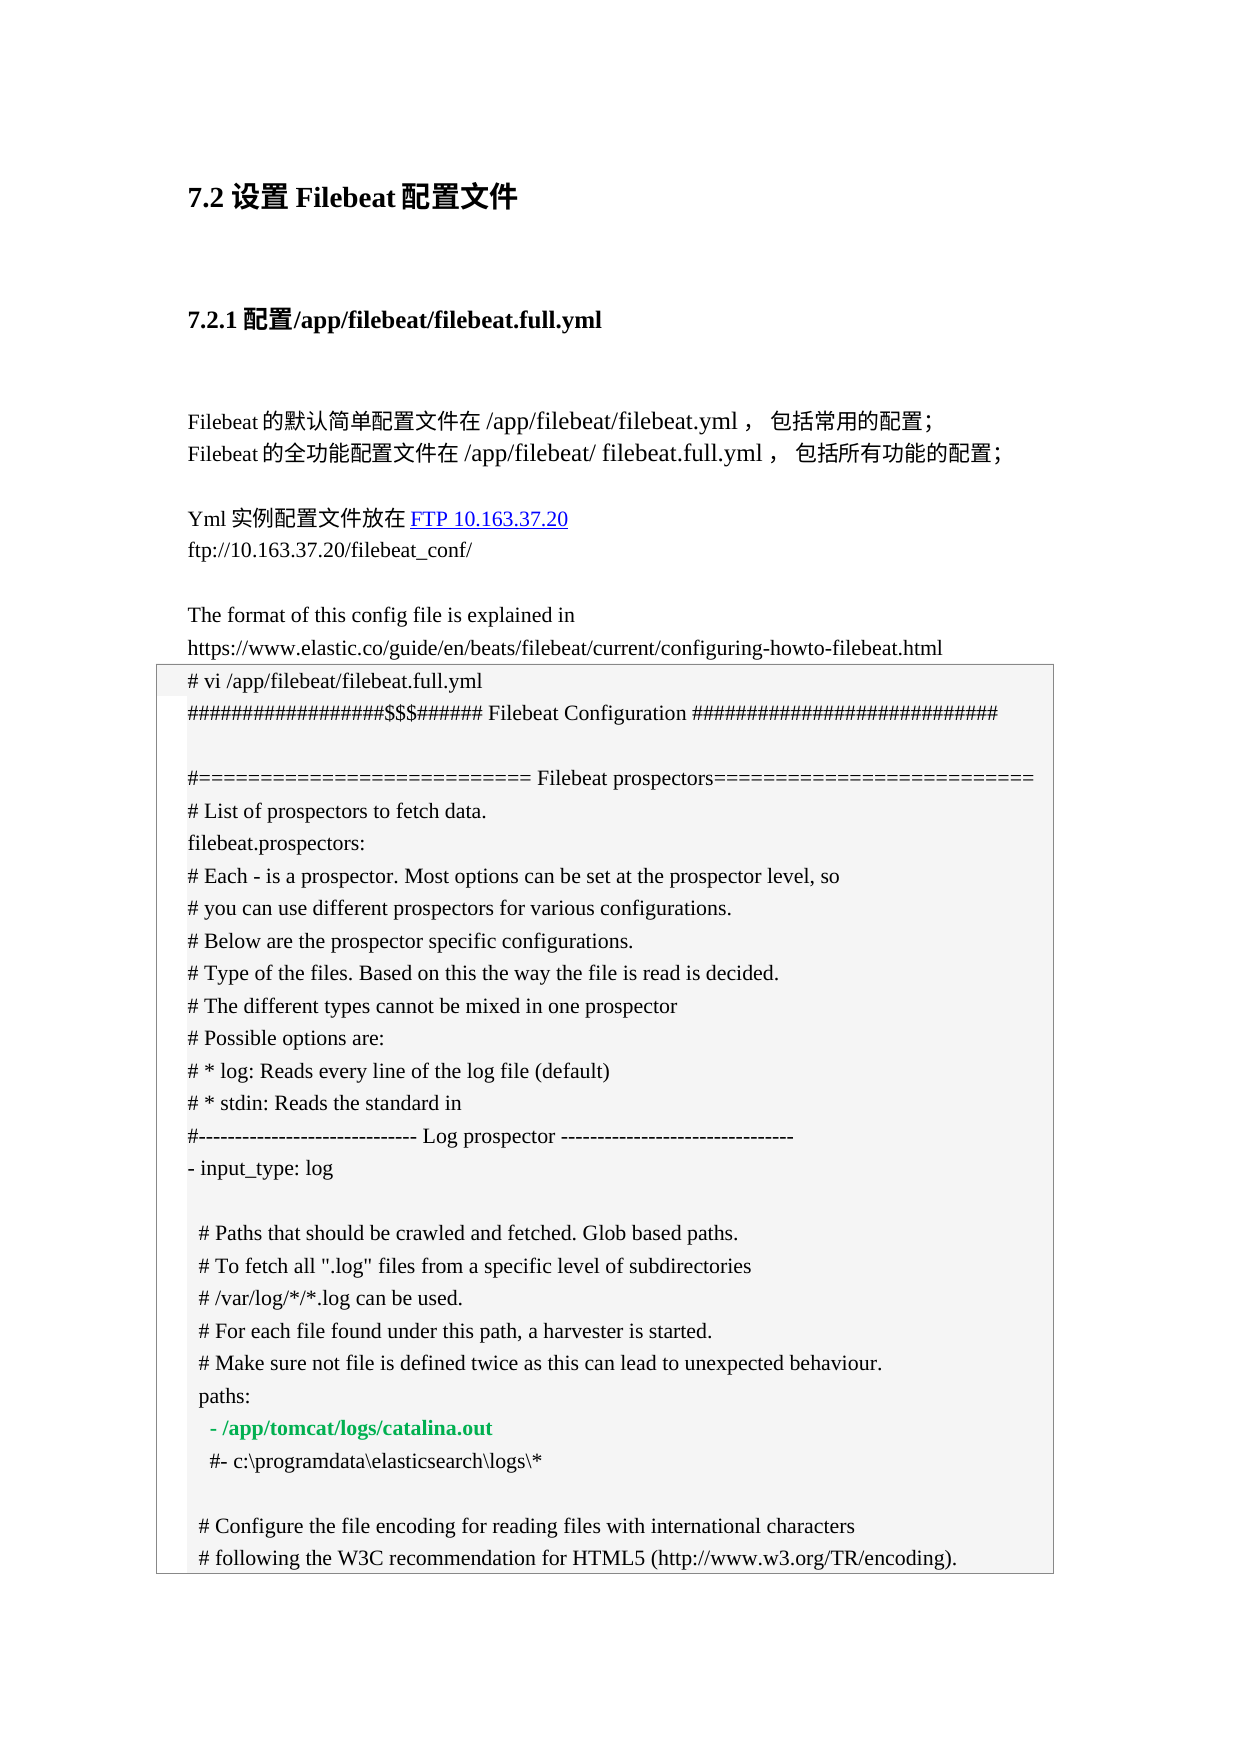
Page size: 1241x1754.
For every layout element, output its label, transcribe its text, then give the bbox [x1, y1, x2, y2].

text - input_type: log [187, 1151, 1053, 1184]
text # List of prospectors to fetch data. [187, 794, 1053, 826]
text # Type of the files. Based on this the way the file is read is decided. [187, 956, 1053, 989]
text # The different types cannot be mixed in one prospector [187, 989, 1053, 1021]
subtitle 7.2.1 配置/app/filebeat/filebeat.full.yml [187, 285, 1053, 350]
text #- c:\programdata\elasticsearch\logs\* [187, 1444, 1053, 1476]
text ##################$$$###### Filebeat Configuration ############################ [187, 696, 1053, 729]
text filebeat.prospectors: [187, 826, 1053, 859]
text # /var/log/*/*.log can be used. [187, 1281, 1053, 1314]
text The format of this config file is explained in [187, 598, 1053, 631]
text # vi /app/filebeat/filebeat.full.yml [157, 665, 1053, 696]
text #=========================== Filebeat prospectors========================== [187, 761, 1053, 794]
text # you can use different prospectors for various configurations. [187, 891, 1053, 924]
text Yml实例配置文件放在FTP 10.163.37.20 [187, 501, 1053, 533]
text https://www.elastic.co/guide/en/beats/filebeat/current/configuring-howto-filebeat.html [187, 631, 1053, 663]
text # For each file found under this path, a harvester is started. [187, 1314, 1053, 1346]
text Filebeat的默认简单配置文件在 /app/filebeat/filebeat.yml ， 包括常用的配置； [187, 403, 1053, 436]
text # Configure the file encoding for reading files with international characters [187, 1509, 1053, 1541]
text #------------------------------ Log prospector -------------------------------- [187, 1119, 1053, 1151]
text ftp://10.163.37.20/filebeat_conf/ [187, 533, 1053, 566]
subtitle 7.2 设置Filebeat配置文件 [187, 162, 1053, 227]
text # Each - is a prospector. Most options can be set at the prospector level, so [187, 859, 1053, 891]
text # Below are the prospector specific configurations. [187, 924, 1053, 956]
text # * stdin: Reads the standard in [187, 1086, 1053, 1119]
text paths: [187, 1379, 1053, 1411]
text # Possible options are: [187, 1021, 1053, 1054]
text # Paths that should be crawled and fetched. Glob based paths. [187, 1216, 1053, 1249]
text # following the W3C recommendation for HTML5 (http://www.w3.org/TR/encoding). [187, 1541, 1053, 1573]
text # Make sure not file is defined twice as this can lead to unexpected behaviour. [187, 1346, 1053, 1379]
text # To fetch all ".log" files from a specific level of subdirectories [187, 1249, 1053, 1281]
text Filebeat的全功能配置文件在 /app/filebeat/ filebeat.full.yml ， 包括所有功能的配置； [187, 436, 1053, 468]
text - /app/tomcat/logs/catalina.out [187, 1411, 1053, 1444]
text # * log: Reads every line of the log file (default) [187, 1054, 1053, 1086]
